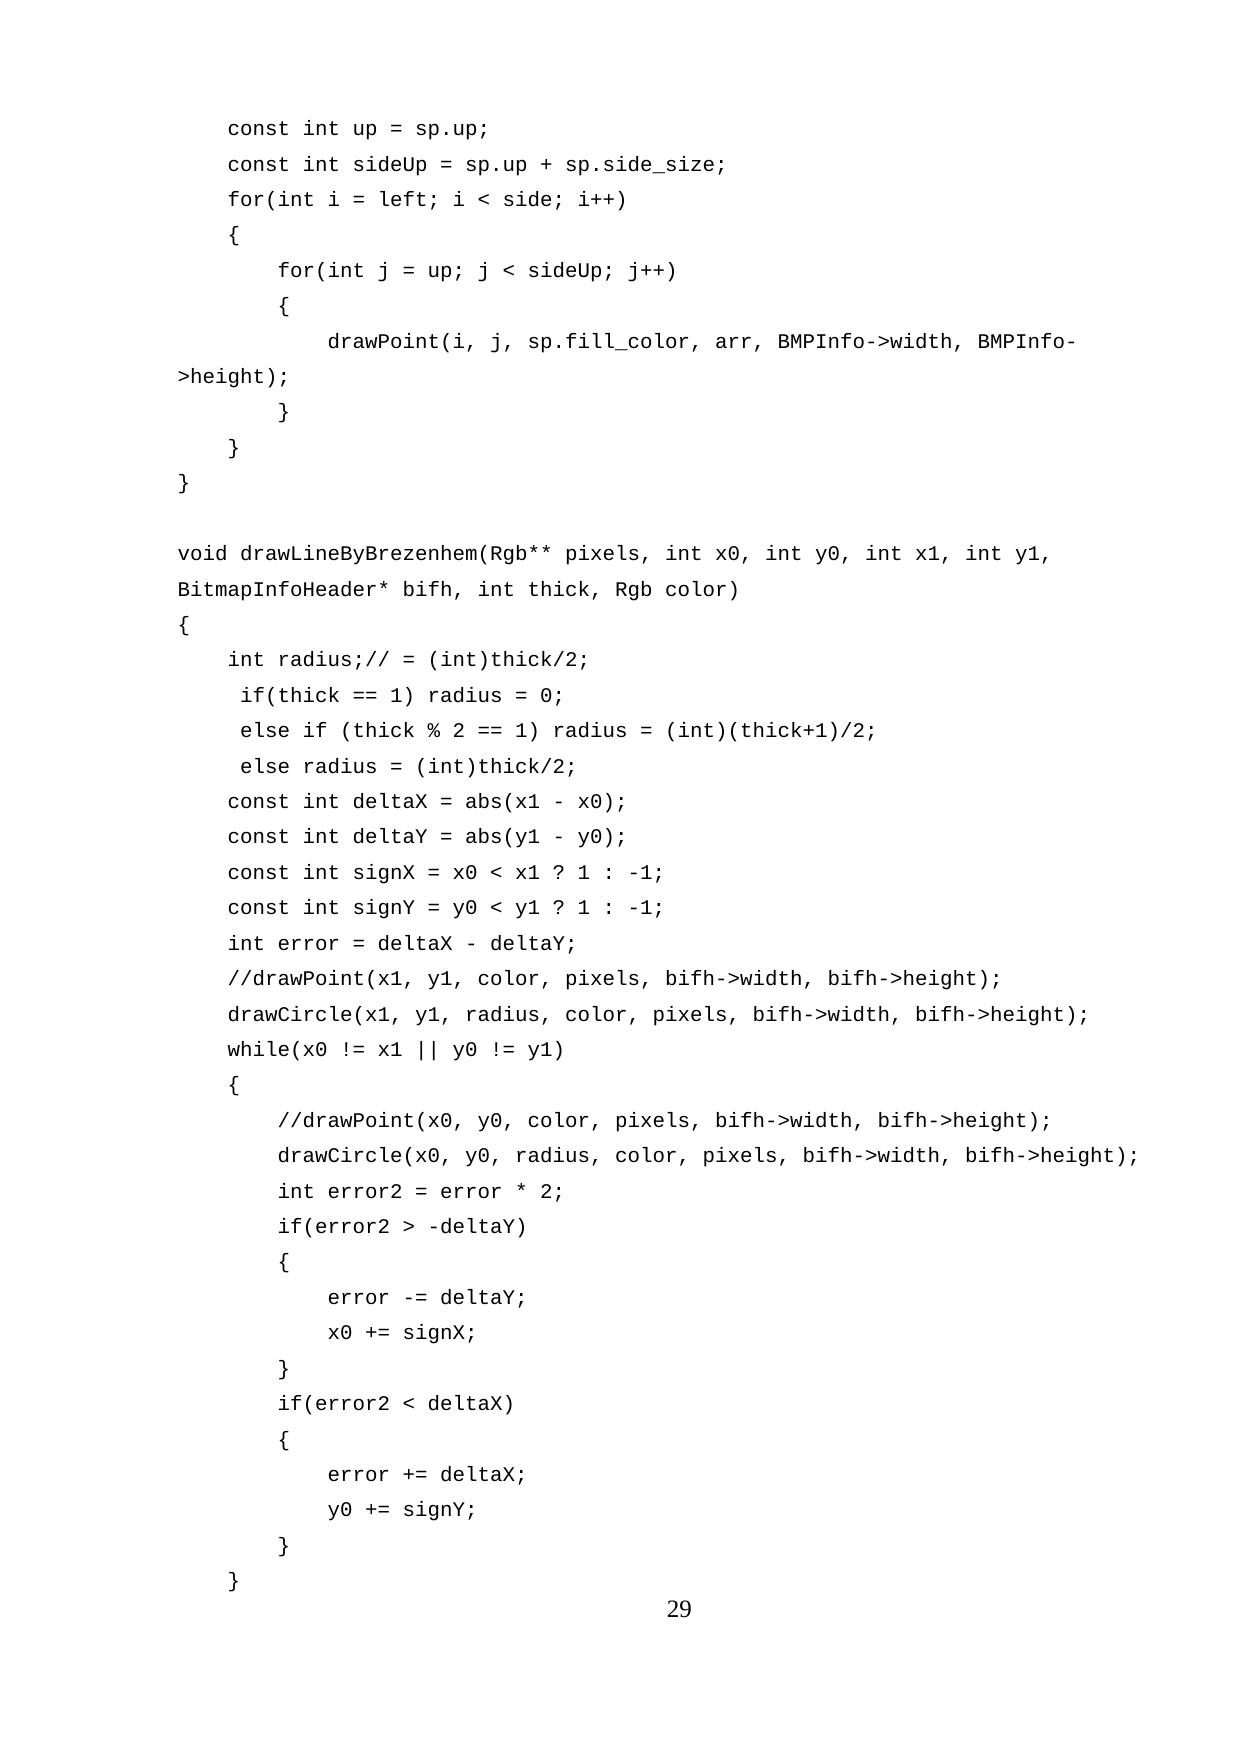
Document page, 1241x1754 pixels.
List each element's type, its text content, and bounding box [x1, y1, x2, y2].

text else radius = (int)thick/2; [177, 756, 1181, 779]
text //drawPoint(x0, y0, color, pixels, bifh->width, bifh->height); [177, 1110, 1181, 1133]
text const int signX = x0 < x1 ? 1 : -1; [177, 862, 1181, 886]
text } [177, 437, 1181, 461]
text for(int j = up; j < sideUp; j++) [177, 260, 1181, 283]
text error += deltaX; [177, 1464, 1181, 1488]
text { [177, 295, 1181, 319]
text const int deltaY = abs(y1 - y0); [177, 826, 1181, 850]
text { [177, 1251, 1181, 1275]
text { [177, 224, 1181, 248]
text } [177, 1535, 1181, 1558]
text drawPoint(i, j, sp.fill_color, arr, BMPInfo->width, BMPInfo->height); [177, 331, 1181, 390]
text for(int i = left; i < side; i++) [177, 189, 1181, 213]
text error -= deltaY; [177, 1287, 1181, 1311]
text { [177, 1074, 1181, 1098]
text const int signY = y0 < y1 ? 1 : -1; [177, 897, 1181, 921]
text int error = deltaX - deltaY; [177, 933, 1181, 956]
text void drawLineByBrezenhem(Rgb** pixels, int x0, int y0, int x1, int y1, BitmapInfoHeader* bifh, int thick, Rgb color) [177, 543, 1181, 602]
text //drawPoint(x1, y1, color, pixels, bifh->width, bifh->height); [177, 968, 1181, 992]
text y0 += signY; [177, 1499, 1181, 1523]
text const int sideUp = sp.up + sp.side_size; [177, 153, 1181, 177]
text { [177, 614, 1181, 638]
text const int up = sp.up; [177, 118, 1181, 142]
text drawCircle(x0, y0, radius, color, pixels, bifh->width, bifh->height); [177, 1145, 1181, 1169]
text { [177, 1428, 1181, 1452]
text x0 += signX; [177, 1322, 1181, 1346]
text drawCircle(x1, y1, radius, color, pixels, bifh->width, bifh->height); [177, 1003, 1181, 1027]
text } [177, 1570, 1181, 1594]
text if(error2 < deltaX) [177, 1393, 1181, 1417]
text if(error2 > -deltaY) [177, 1216, 1181, 1240]
text int radius;// = (int)thick/2; [177, 649, 1181, 673]
text if(thick == 1) radius = 0; [177, 685, 1181, 708]
text int error2 = error * 2; [177, 1181, 1181, 1204]
text else if (thick % 2 == 1) radius = (int)(thick+1)/2; [177, 720, 1181, 744]
text } [177, 401, 1181, 425]
text while(x0 != x1 || y0 != y1) [177, 1039, 1181, 1063]
text } [177, 1358, 1181, 1381]
text } [177, 472, 1181, 496]
text const int deltaX = abs(x1 - x0); [177, 791, 1181, 815]
